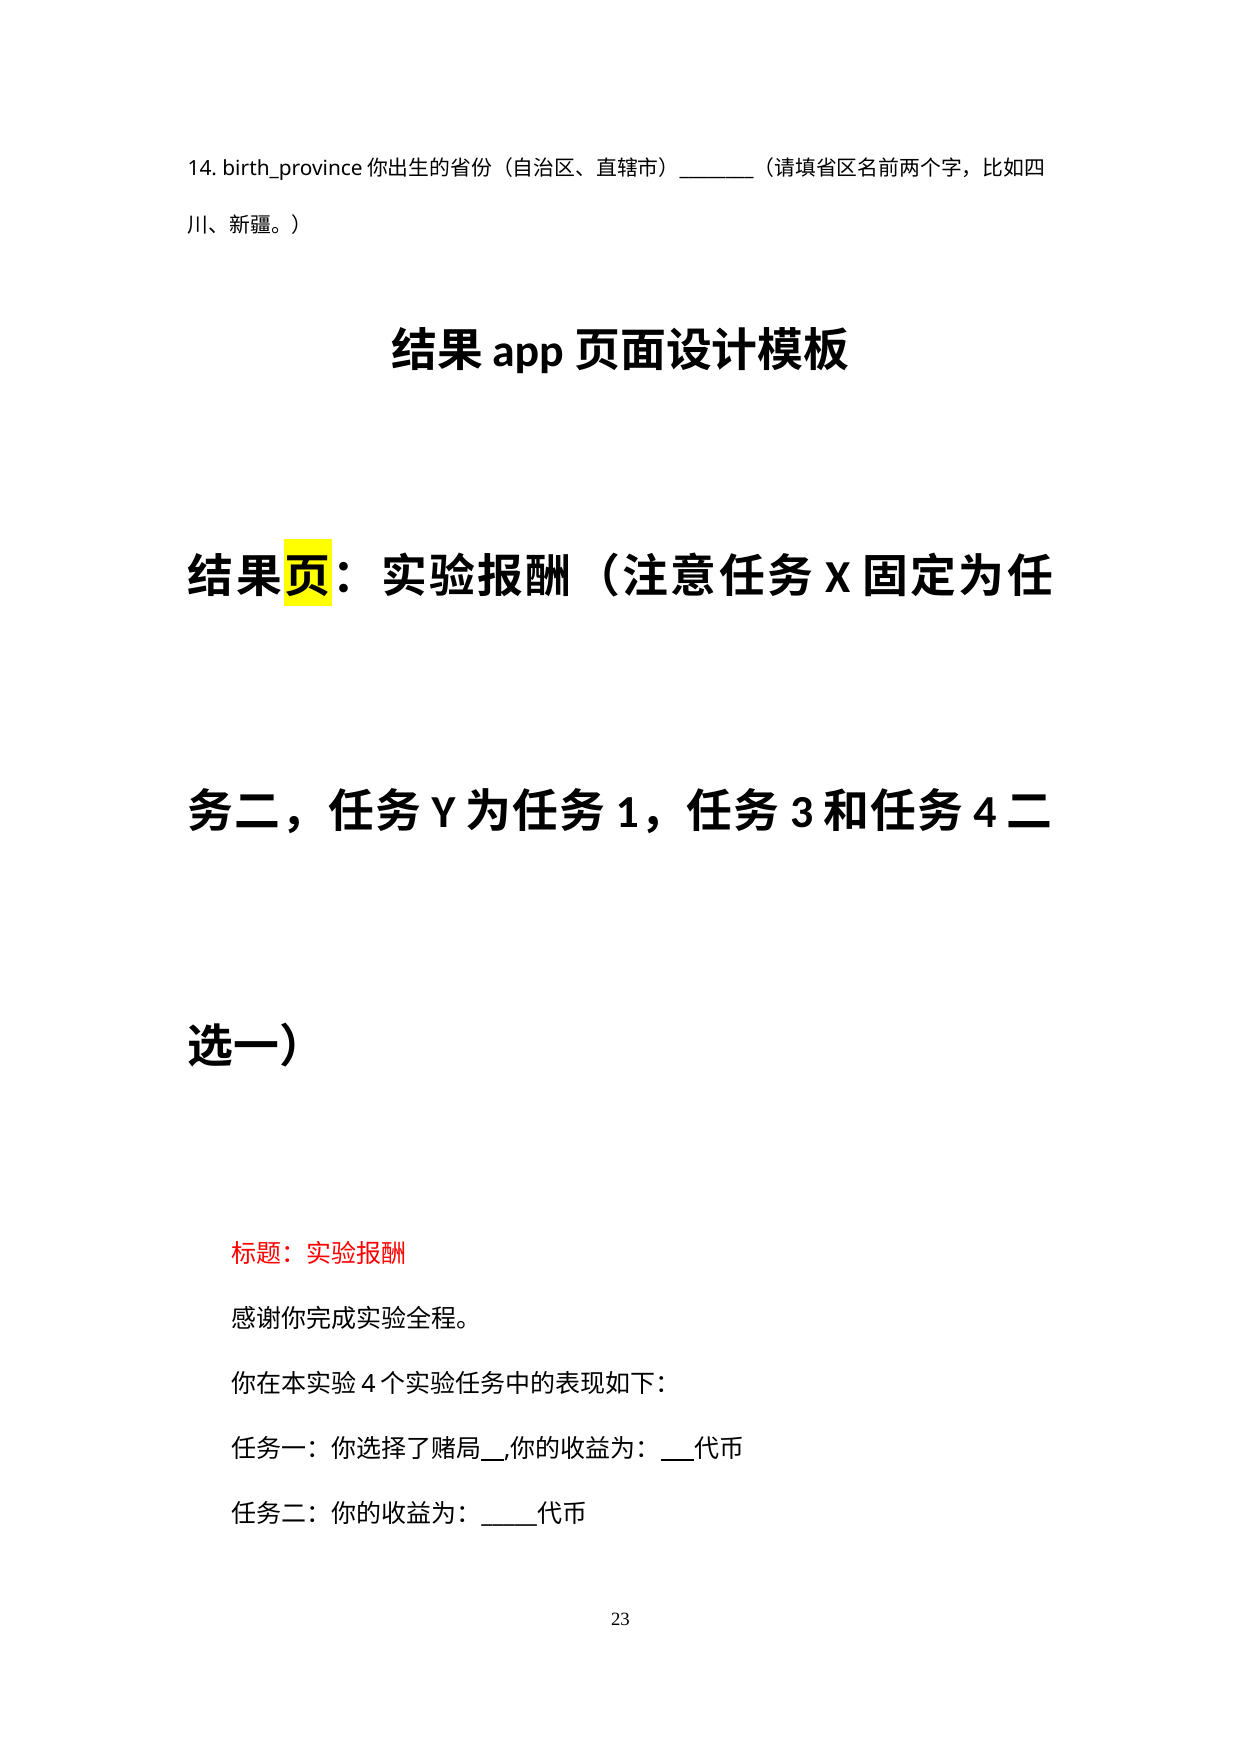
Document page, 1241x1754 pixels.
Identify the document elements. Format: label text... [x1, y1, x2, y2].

text 14. birth_province你出生的省份（自治区、直辖市）________（请填省区名前两个字，比如四川、新疆。） [187, 150, 1053, 239]
subtitle 结果页：实验报酬（注意任务X固定为任务二，任务Y为任务1，任务3和任务4二选一） [187, 524, 1053, 1091]
text 任务二：你的收益为：_____代币 [187, 1479, 1053, 1544]
subtitle 结果app 页面设计模板 [187, 297, 1053, 395]
text 你在本实验4个实验任务中的表现如下： [187, 1349, 1053, 1414]
text 任务一：你选择了赌局 ,你的收益为： 代币 [187, 1414, 1053, 1479]
text 标题：实验报酬 [187, 1219, 1053, 1284]
text 感谢你完成实验全程。 [187, 1284, 1053, 1349]
